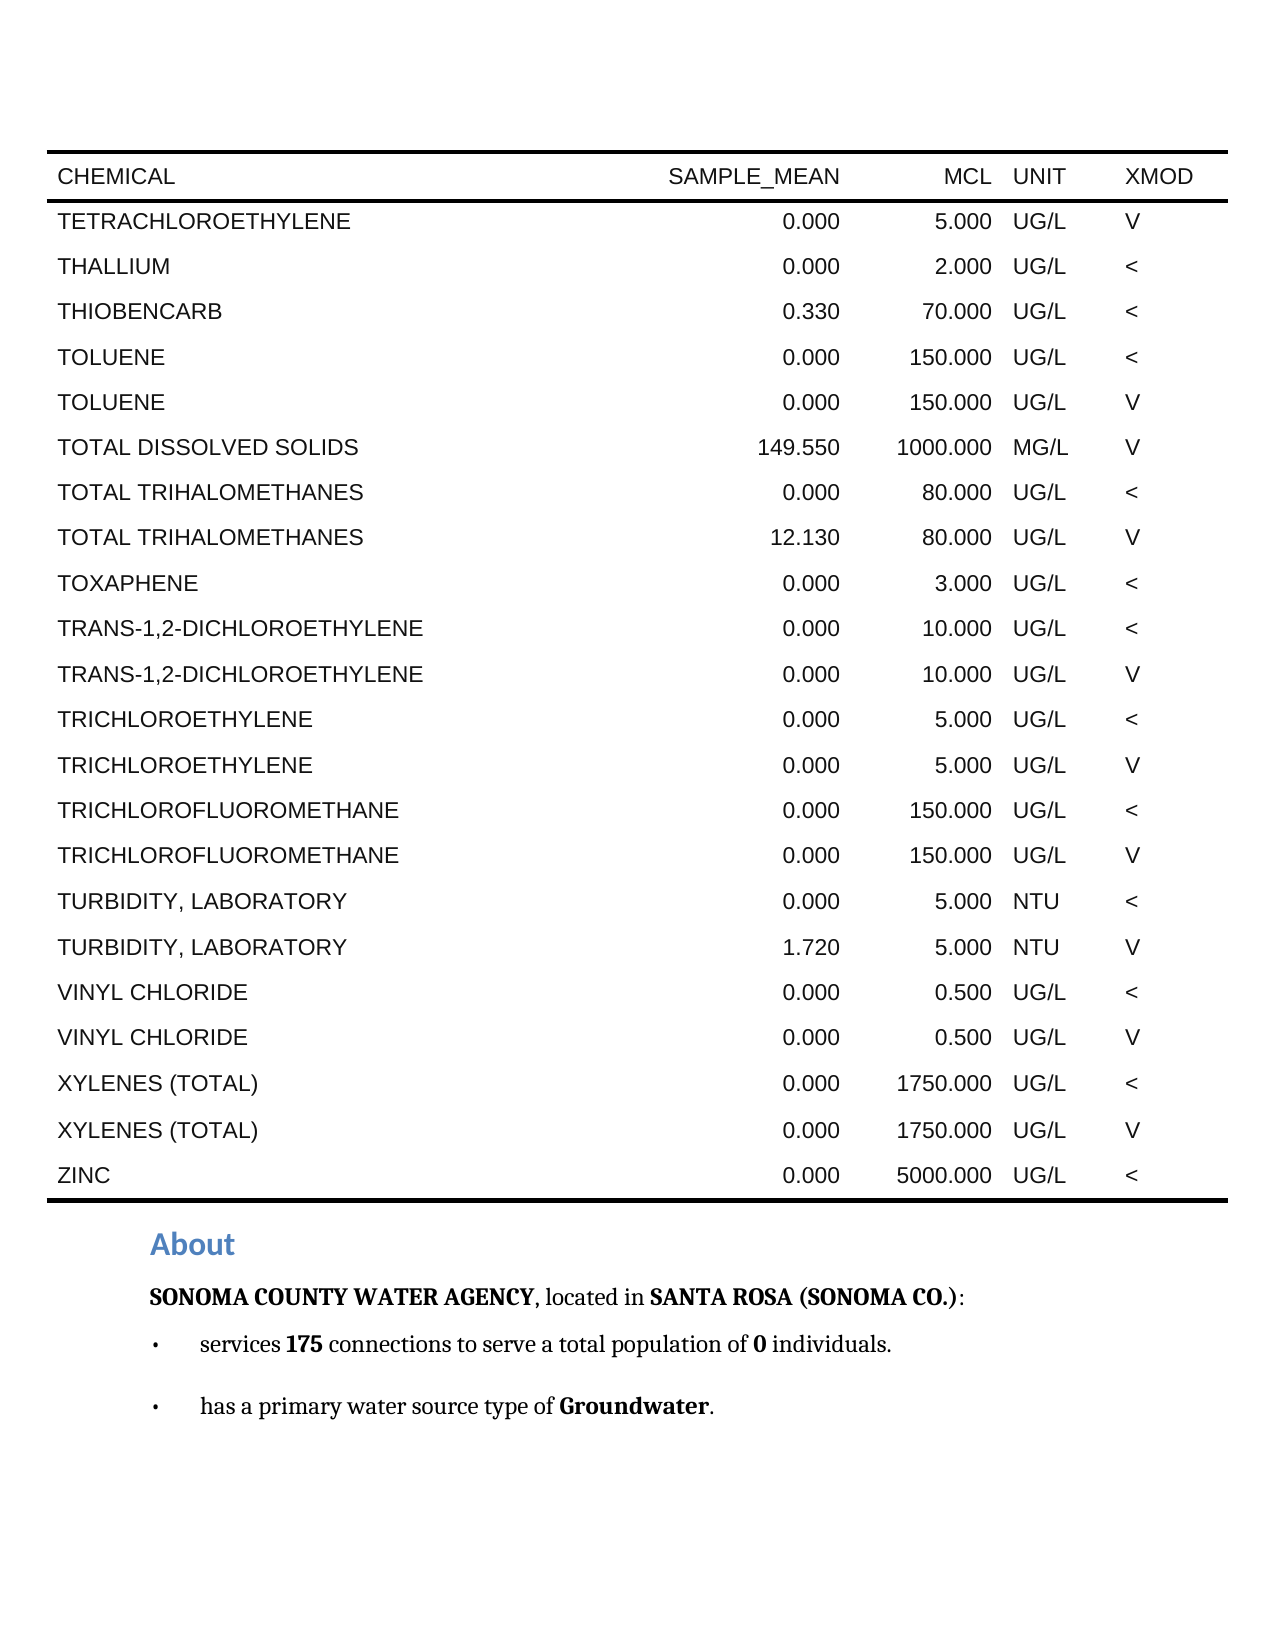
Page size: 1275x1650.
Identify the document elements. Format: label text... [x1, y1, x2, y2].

table_cell 0.000 [638, 788, 850, 833]
table_cell UG/L [1002, 560, 1114, 605]
table_cell 0.500 [850, 1015, 1002, 1060]
table_cell V [1114, 203, 1228, 244]
table_cell 0.000 [638, 651, 850, 697]
table_cell 5.000 [850, 924, 1002, 969]
table_cell 80.000 [850, 470, 1002, 515]
list has a primary water source type of Groundwater. [150, 1392, 1125, 1420]
table_cell < [1114, 970, 1228, 1015]
table_cell XYLENES (TOTAL) [47, 1107, 638, 1153]
table_cell 0.000 [638, 244, 850, 289]
table_cell < [1114, 244, 1228, 289]
table_cell < [1114, 560, 1228, 605]
table_cell < [1114, 470, 1228, 515]
table_cell 5.000 [850, 878, 1002, 924]
table_header SAMPLE_MEAN [638, 154, 850, 198]
table_cell THALLIUM [47, 244, 638, 289]
table_cell UG/L [1002, 651, 1114, 697]
table_cell 1750.000 [850, 1060, 1002, 1107]
table_cell 0.000 [638, 203, 850, 244]
table_cell TOTAL TRIHALOMETHANES [47, 470, 638, 515]
table_cell 1000.000 [850, 425, 1002, 470]
table_cell < [1114, 697, 1228, 742]
table_cell TOTAL DISSOLVED SOLIDS [47, 425, 638, 470]
table_cell V [1114, 833, 1228, 878]
table_cell NTU [1002, 878, 1114, 924]
text SONOMA COUNTY WATER AGENCY, located in SANTA ROSA (SONOMA CO.): [150, 1283, 1125, 1312]
table_cell V [1114, 425, 1228, 470]
table_cell 150.000 [850, 788, 1002, 833]
table_cell TRANS-1,2-DICHLOROETHYLENE [47, 651, 638, 697]
table_cell 0.000 [638, 697, 850, 742]
table_cell UG/L [1002, 515, 1114, 560]
table_cell TOTAL TRIHALOMETHANES [47, 515, 638, 560]
table_cell TRICHLOROFLUOROMETHANE [47, 833, 638, 878]
table_header MCL [850, 154, 1002, 198]
table_cell 0.000 [638, 334, 850, 379]
table_cell TURBIDITY, LABORATORY [47, 878, 638, 924]
table_cell V [1114, 742, 1228, 787]
table_cell 3.000 [850, 560, 1002, 605]
subtitle About [150, 1223, 1125, 1264]
table_cell 0.000 [638, 1153, 850, 1198]
table_cell 10.000 [850, 651, 1002, 697]
table_cell UG/L [1002, 1107, 1114, 1153]
table_cell UG/L [1002, 697, 1114, 742]
table_cell V [1114, 515, 1228, 560]
table_cell 70.000 [850, 289, 1002, 334]
table_cell 0.000 [638, 560, 850, 605]
table_cell TOXAPHENE [47, 560, 638, 605]
table_cell 0.000 [638, 1015, 850, 1060]
table_cell UG/L [1002, 833, 1114, 878]
table_cell 0.000 [638, 970, 850, 1015]
table_cell 0.000 [638, 878, 850, 924]
table_cell UG/L [1002, 470, 1114, 515]
table_cell TRICHLOROETHYLENE [47, 742, 638, 787]
table_cell TURBIDITY, LABORATORY [47, 924, 638, 969]
table_cell 0.000 [638, 605, 850, 651]
table_cell 5.000 [850, 697, 1002, 742]
table_cell V [1114, 1015, 1228, 1060]
table_cell < [1114, 788, 1228, 833]
table_cell 150.000 [850, 334, 1002, 379]
table_cell 0.000 [638, 470, 850, 515]
table_cell 5.000 [850, 203, 1002, 244]
table_cell 0.000 [638, 742, 850, 787]
table_cell TETRACHLOROETHYLENE [47, 203, 638, 244]
table_cell 12.130 [638, 515, 850, 560]
table_cell < [1114, 878, 1228, 924]
table_cell < [1114, 1153, 1228, 1198]
table_cell < [1114, 605, 1228, 651]
table_cell UG/L [1002, 203, 1114, 244]
table_cell 80.000 [850, 515, 1002, 560]
table_cell UG/L [1002, 379, 1114, 424]
table_cell THIOBENCARB [47, 289, 638, 334]
list services 175 connections to serve a total population of 0 individuals. [150, 1330, 1125, 1388]
table_cell 0.330 [638, 289, 850, 334]
table_header CHEMICAL [47, 154, 638, 198]
table_cell V [1114, 924, 1228, 969]
table_cell V [1114, 1107, 1228, 1153]
table_cell UG/L [1002, 1153, 1114, 1198]
table_cell TRICHLOROFLUOROMETHANE [47, 788, 638, 833]
table_cell NTU [1002, 924, 1114, 969]
table_cell < [1114, 334, 1228, 379]
table_cell 5000.000 [850, 1153, 1002, 1198]
table_cell UG/L [1002, 605, 1114, 651]
table_cell 0.000 [638, 833, 850, 878]
table_cell 0.000 [638, 379, 850, 424]
table_cell 149.550 [638, 425, 850, 470]
table_cell < [1114, 1060, 1228, 1107]
table_cell UG/L [1002, 970, 1114, 1015]
table_cell 0.500 [850, 970, 1002, 1015]
table_cell TOLUENE [47, 379, 638, 424]
table_cell 0.000 [638, 1107, 850, 1153]
table_cell UG/L [1002, 244, 1114, 289]
table_cell V [1114, 379, 1228, 424]
table_cell UG/L [1002, 1060, 1114, 1107]
table_cell ZINC [47, 1153, 638, 1198]
table_cell < [1114, 289, 1228, 334]
table_cell 150.000 [850, 833, 1002, 878]
table_cell UG/L [1002, 1015, 1114, 1060]
table_cell 0.000 [638, 1060, 850, 1107]
table_cell 10.000 [850, 605, 1002, 651]
table_cell 1.720 [638, 924, 850, 969]
table_cell 5.000 [850, 742, 1002, 787]
table_cell VINYL CHLORIDE [47, 970, 638, 1015]
table_cell 150.000 [850, 379, 1002, 424]
table_cell UG/L [1002, 742, 1114, 787]
table_cell V [1114, 651, 1228, 697]
table_cell VINYL CHLORIDE [47, 1015, 638, 1060]
table_cell TRICHLOROETHYLENE [47, 697, 638, 742]
table_cell 1750.000 [850, 1107, 1002, 1153]
table_cell MG/L [1002, 425, 1114, 470]
table_cell UG/L [1002, 334, 1114, 379]
table_cell XYLENES (TOTAL) [47, 1060, 638, 1107]
table_cell TOLUENE [47, 334, 638, 379]
table_header UNIT [1002, 154, 1114, 198]
table_cell UG/L [1002, 788, 1114, 833]
table_cell UG/L [1002, 289, 1114, 334]
table_header XMOD [1114, 154, 1228, 198]
table_cell 2.000 [850, 244, 1002, 289]
table_cell TRANS-1,2-DICHLOROETHYLENE [47, 605, 638, 651]
